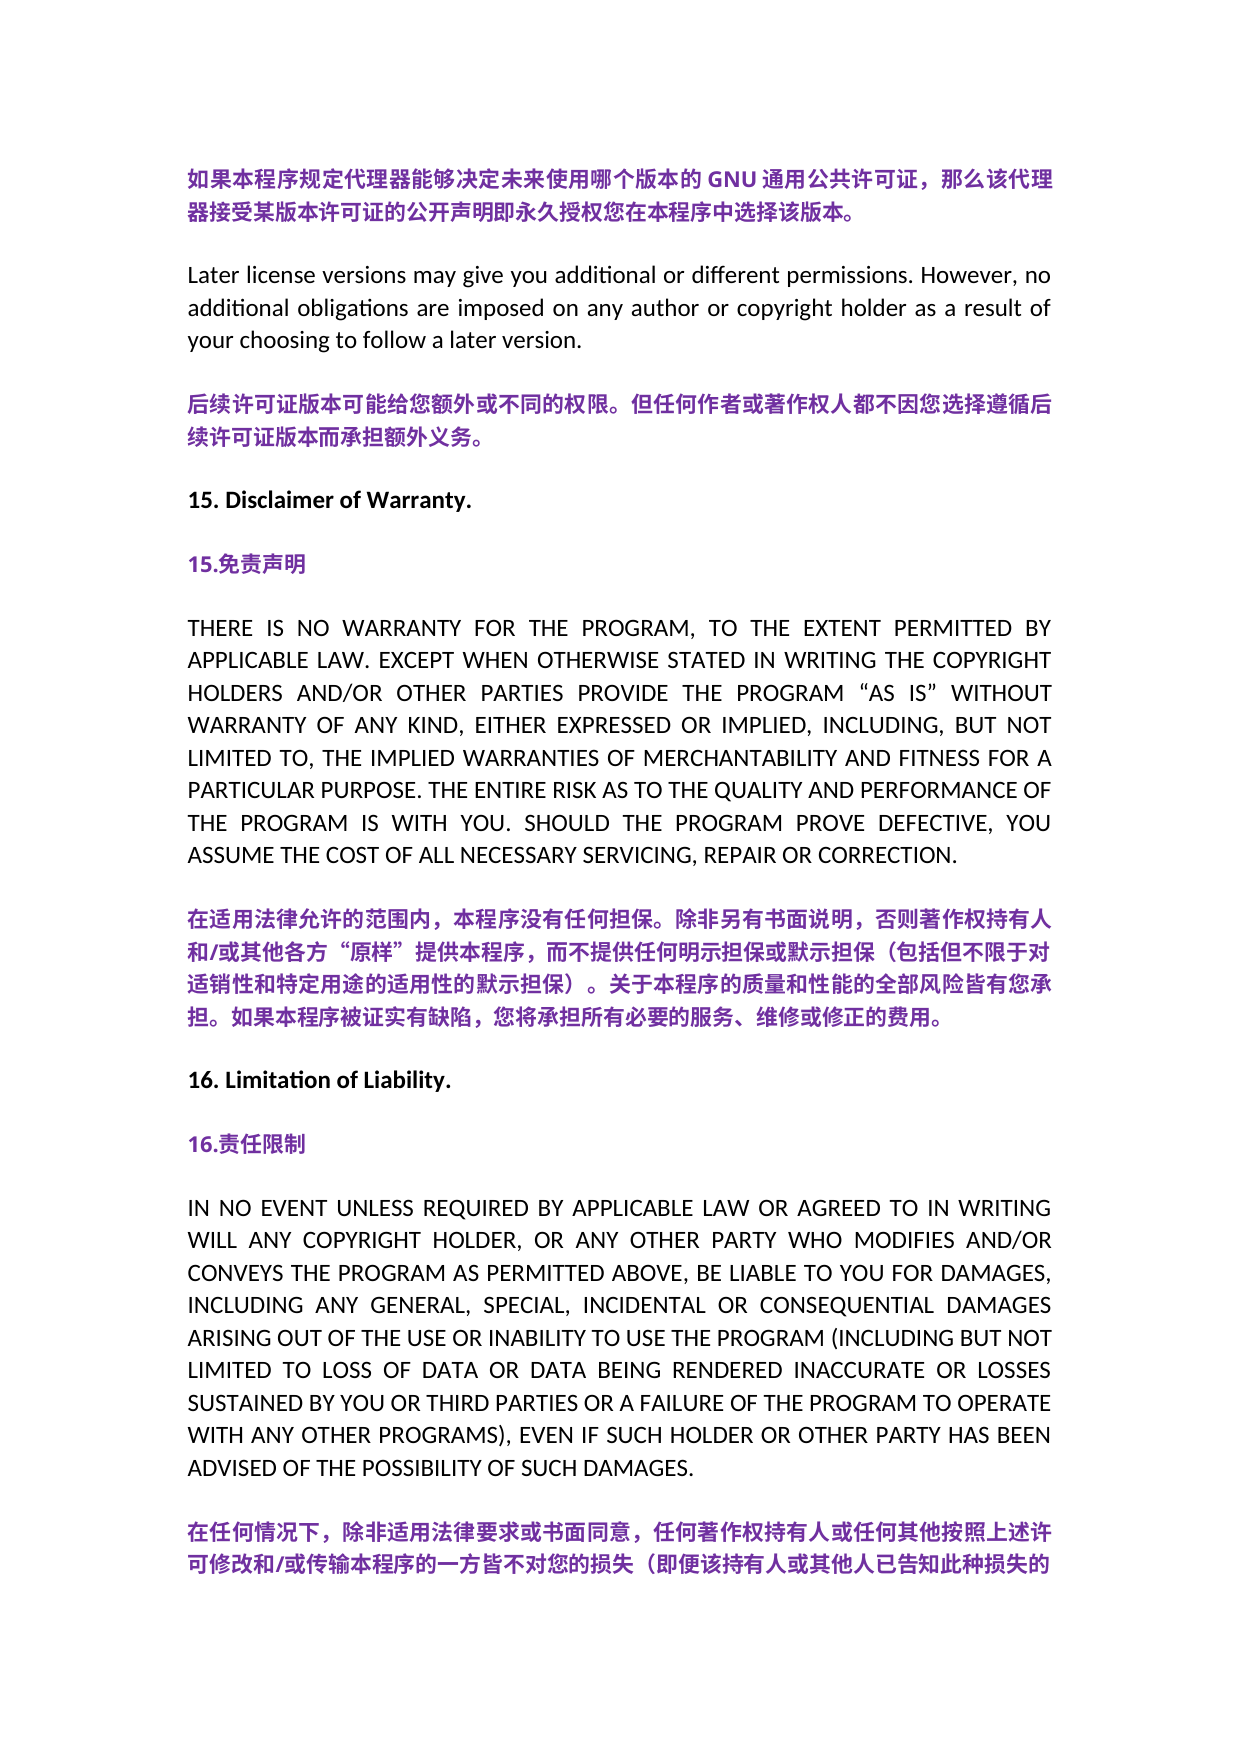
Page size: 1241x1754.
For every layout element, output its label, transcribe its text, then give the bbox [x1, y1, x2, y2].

text Later license versions may give you additional or different permissions. However, no additional obligations are imposed on any author or copyright holder as a result of your choosing to follow a later version. [187, 258, 1053, 356]
text 16.责任限制 [187, 1127, 1053, 1159]
text IN NO EVENT UNLESS REQUIRED BY APPLICABLE LAW OR AGREED TO IN WRITING WILL ANY COPYRIGHT HOLDER, OR ANY OTHER PARTY WHO MODIFIES AND/OR CONVEYS THE PROGRAM AS PERMITTED ABOVE, BE LIABLE TO YOU FOR DAMAGES, INCLUDING ANY GENERAL, SPECIAL, INCIDENTAL OR CONSEQUENTIAL DAMAGES ARISING OUT OF THE USE OR INABILITY TO USE THE PROGRAM (INCLUDING BUT NOT LIMITED TO LOSS OF DATA OR DATA BEING RENDERED INACCURATE OR LOSSES SUSTAINED BY YOU OR THIRD PARTIES OR A FAILURE OF THE PROGRAM TO OPERATE WITH ANY OTHER PROGRAMS), EVEN IF SUCH HOLDER OR OTHER PARTY HAS BEEN ADVISED OF THE POSSIBILITY OF SUCH DAMAGES. [187, 1191, 1053, 1483]
list Disclaimer of Warranty. [187, 483, 1053, 516]
text 如果本程序规定代理器能够决定未来使用哪个版本的GNU通用公共许可证，那么该代理器接受某版本许可证的公开声明即永久授权您在本程序中选择该版本。 [187, 162, 1053, 227]
text 后续许可证版本可能给您额外或不同的权限。但任何作者或著作权人都不因您选择遵循后续许可证版本而承担额外义务。 [187, 387, 1053, 452]
text THERE IS NO WARRANTY FOR THE PROGRAM, TO THE EXTENT PERMITTED BY APPLICABLE LAW. EXCEPT WHEN OTHERWISE STATED IN WRITING THE COPYRIGHT HOLDERS AND/OR OTHER PARTIES PROVIDE THE PROGRAM “AS IS” WITHOUT WARRANTY OF ANY KIND, EITHER EXPRESSED OR IMPLIED, INCLUDING, BUT NOT LIMITED TO, THE IMPLIED WARRANTIES OF MERCHANTABILITY AND FITNESS FOR A PARTICULAR PURPOSE. THE ENTIRE RISK AS TO THE QUALITY AND PERFORMANCE OF THE PROGRAM IS WITH YOU. SHOULD THE PROGRAM PROVE DEFECTIVE, YOU ASSUME THE COST OF ALL NECESSARY SERVICING, REPAIR OR CORRECTION. [187, 611, 1053, 871]
text 在适用法律允许的范围内，本程序没有任何担保。除非另有书面说明，否则著作权持有人和/或其他各方“原样”提供本程序，而不提供任何明示担保或默示担保（包括但不限于对适销性和特定用途的适用性的默示担保）。关于本程序的质量和性能的全部风险皆有您承担。如果本程序被证实有缺陷，您将承担所有必要的服务、维修或修正的费用。 [187, 902, 1053, 1032]
text 15.免责声明 [187, 547, 1053, 579]
list Limitation of Liability. [187, 1063, 1053, 1096]
